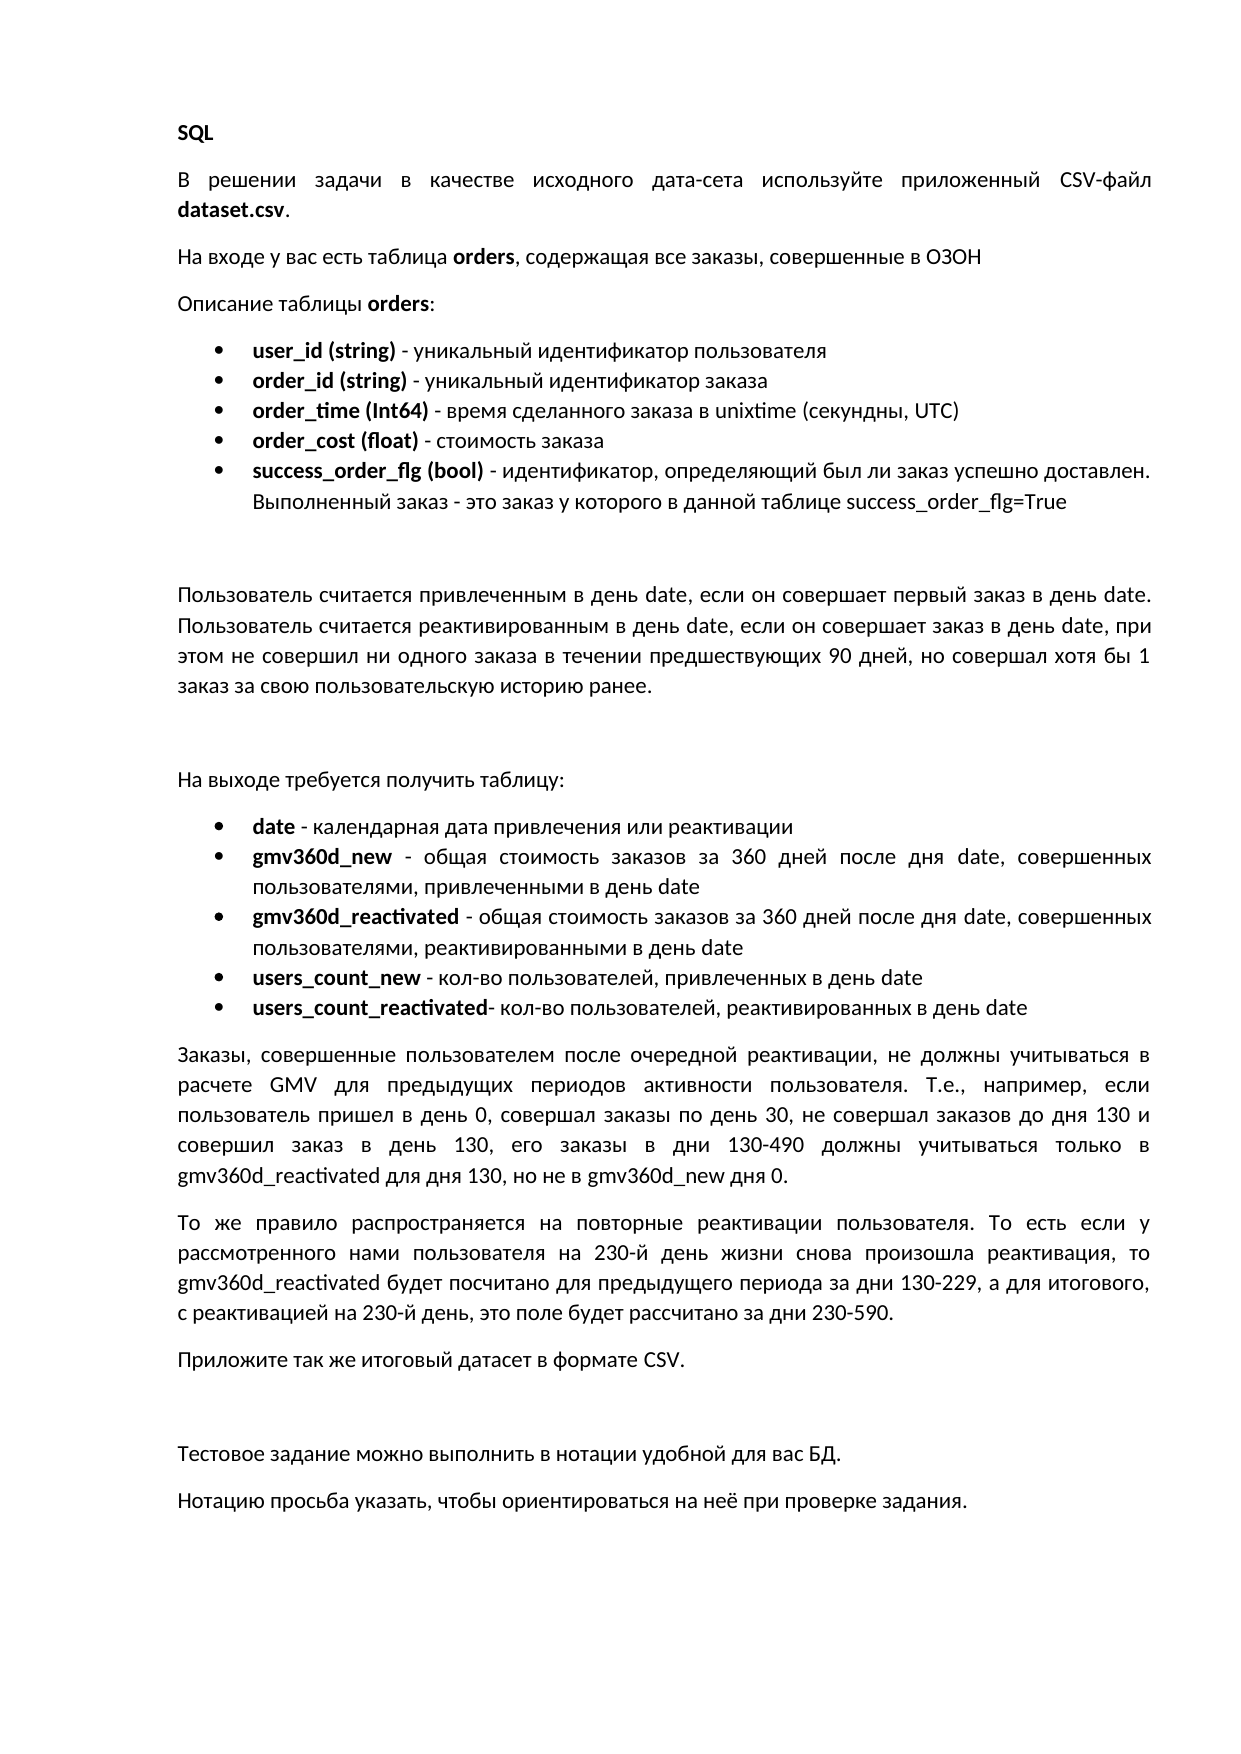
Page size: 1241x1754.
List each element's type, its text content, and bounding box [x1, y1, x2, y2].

list order_id (string) - уникальный идентификатор заказа [215, 366, 1152, 394]
text Описание таблицы orders: [177, 289, 1152, 317]
list users_count_new - кол-во пользователей, привлеченных в день date [215, 963, 1152, 991]
list users_count_reactivated- кол-во пользователей, реактивированных в день date [215, 993, 1152, 1021]
text SQL [177, 118, 1152, 146]
list order_time (Int64) - время сделанного заказа в unixtime (секундны, UTC) [215, 396, 1152, 424]
text Приложите так же итоговый датасет в формате CSV. [177, 1345, 1152, 1373]
text На выходе требуется получить таблицу: [177, 765, 1152, 793]
text Заказы, совершенные пользователем после очередной реактивации, не должны учитываться в расчете GMV для предыдущих периодов активности пользователя. Т.е., например, если пользователь пришел в день 0, совершал заказы по день 30, не совершал заказов до дня 130 и совершил заказ в день 130, его заказы в дни 130-490 должны учитываться только в gmv360d_reactivated для дня 130, но не в gmv360d_new дня 0. [177, 1040, 1152, 1189]
text То же правило распространяется на повторные реактивации пользователя. То есть если у рассмотренного нами пользователя на 230-й день жизни снова произошла реактивация, то gmv360d_reactivated будет посчитано для предыдущего периода за дни 130-229, а для итогового, с реактивацией на 230-й день, это поле будет рассчитано за дни 230-590. [177, 1208, 1152, 1326]
text На входе у вас есть таблица orders, содержащая все заказы, совершенные в ОЗОН [177, 242, 1152, 270]
text Тестовое задание можно выполнить в нотации удобной для вас БД. [177, 1439, 1152, 1467]
list gmv360d_new - общая стоимость заказов за 360 дней после дня date, совершенных пользователями, привлеченными в день date [215, 842, 1152, 900]
list user_id (string) - уникальный идентификатор пользователя [215, 336, 1152, 364]
list order_cost (float) - стоимость заказа [215, 426, 1152, 454]
list success_order_flg (bool) - идентификатор, определяющий был ли заказ успешно доставлен. Выполненный заказ - это заказ у которого в данной таблице success_order_flg=True [215, 457, 1152, 515]
text Нотацию просьба указать, чтобы ориентироваться на неё при проверке задания. [177, 1486, 1152, 1514]
text В решении задачи в качестве исходного дата-сета используйте приложенный CSV-файл dataset.csv. [177, 165, 1152, 223]
text Пользователь считается привлеченным в день date, если он совершает первый заказ в день date. Пользователь считается реактивированным в день date, если он совершает заказ в день date, при этом не совершил ни одного заказа в течении предшествующих 90 дней, но совершал хотя бы 1 заказ за свою пользовательскую историю ранее. [177, 581, 1152, 699]
list date - календарная дата привлечения или реактивации [215, 812, 1152, 840]
list gmv360d_reactivated - общая стоимость заказов за 360 дней после дня date, совершенных пользователями, реактивированными в день date [215, 902, 1152, 961]
